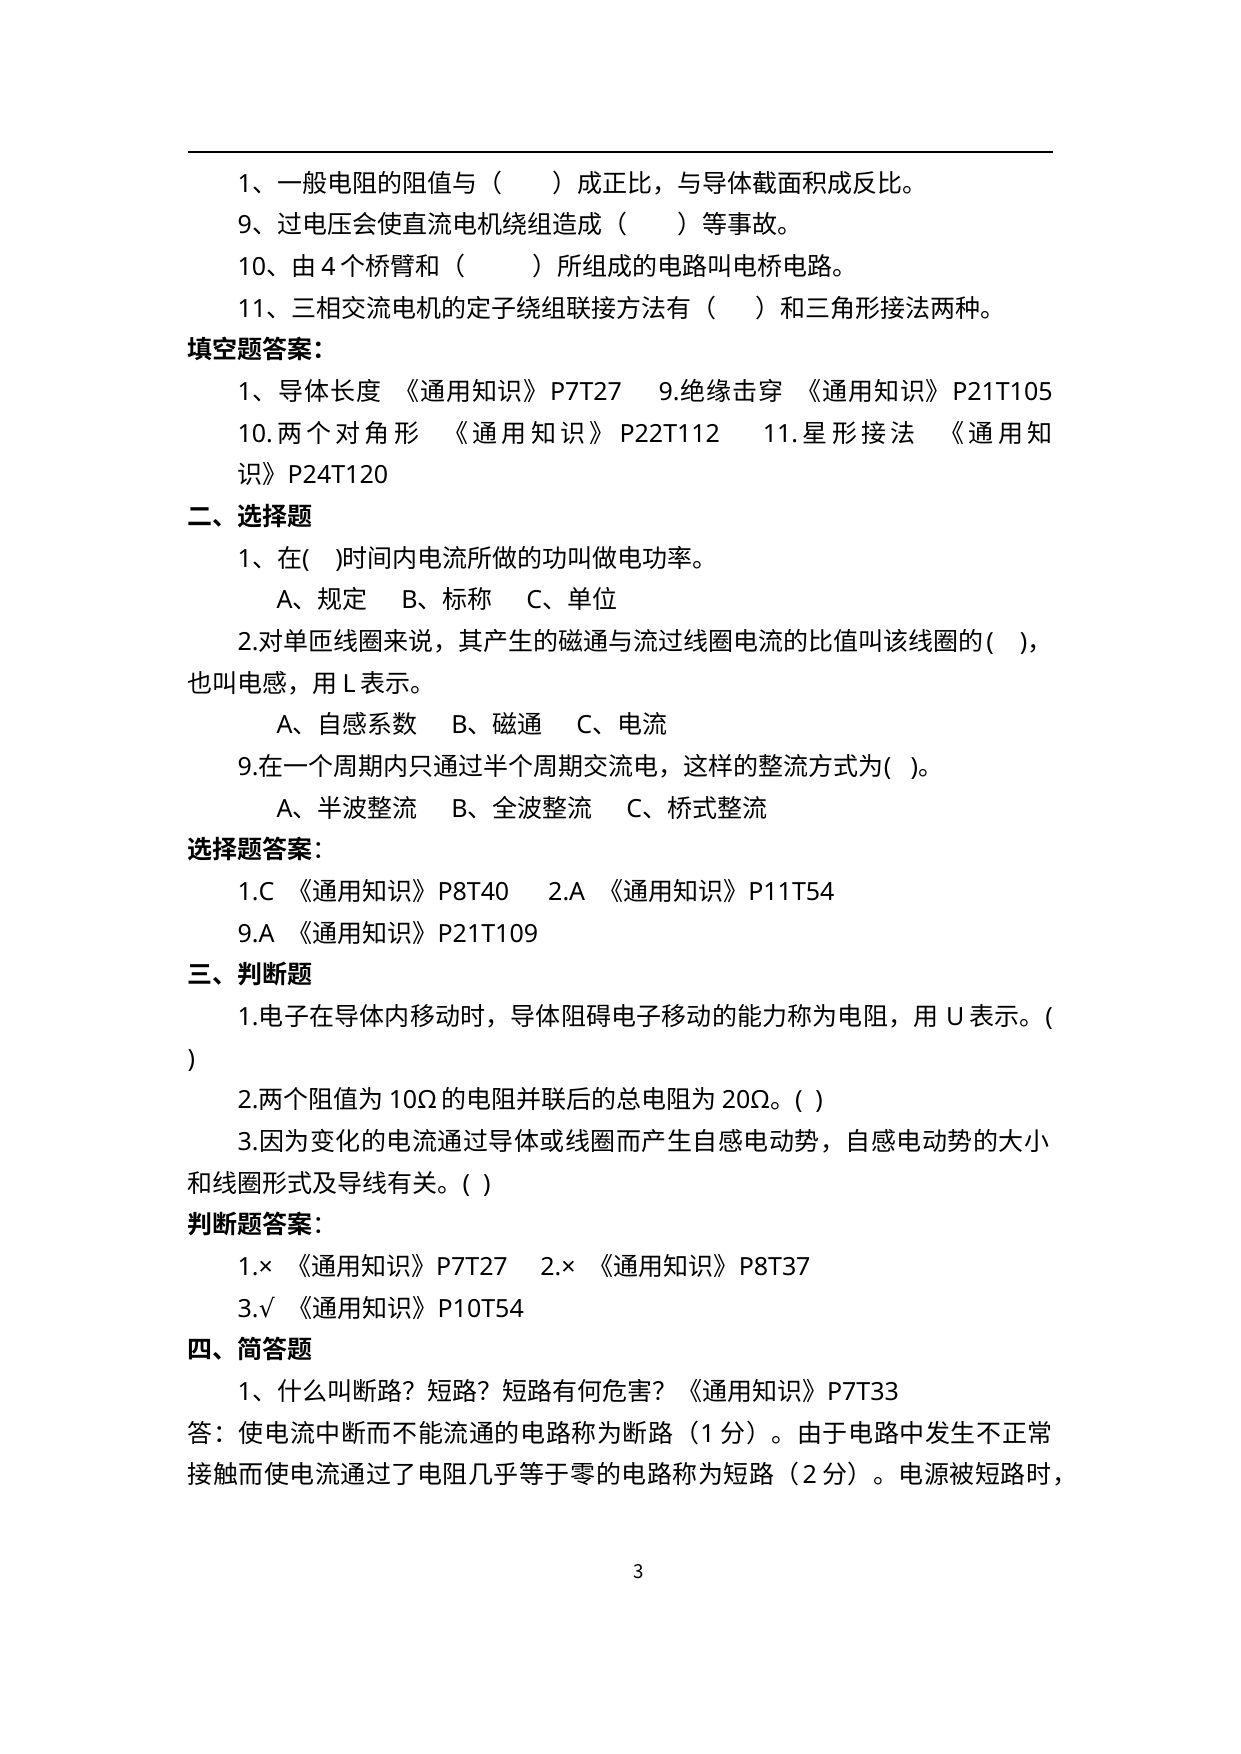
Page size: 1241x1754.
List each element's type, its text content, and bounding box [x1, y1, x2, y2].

text 9、过电压会使直流电机绕组造成（ ）等事故。 [237, 200, 1053, 242]
text 9.在一个周期内只通过半个周期交流电，这样的整流方式为( )。 [187, 742, 1053, 784]
text 1.电子在导体内移动时，导体阻碍电子移动的能力称为电阻，用U表示。( ) [187, 992, 1053, 1075]
text 四、简答题 [187, 1325, 1053, 1367]
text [187, 1409, 1053, 1492]
text 9.A 《通用知识》P21T109 [187, 909, 1053, 950]
text 1.C 《通用知识》P8T40 2.A 《通用知识》P11T54 [187, 867, 1053, 909]
text 1.× 《通用知识》P7T27 2.× 《通用知识》P8T37 [187, 1242, 1053, 1284]
text 1、什么叫断路？短路？短路有何危害？《通用知识》P7T33 [187, 1367, 1053, 1409]
text 3.√ 《通用知识》P10T54 [237, 1284, 1053, 1325]
text 1、一般电阻的阻值与（ ）成正比，与导体截面积成反比。 [237, 159, 1053, 200]
text A、规定 B、标称 C、单位 [187, 575, 1053, 617]
text A、自感系数 B、磁通 C、电流 [187, 700, 1053, 742]
text 二、选择题 [187, 492, 1053, 534]
text 3.因为变化的电流通过导体或线圈而产生自感电动势，自感电动势的大小和线圈形式及导线有关。( ) [187, 1117, 1053, 1200]
text 11、三相交流电机的定子绕组联接方法有（ ）和三角形接法两种。 [237, 284, 1053, 325]
text 三、判断题 [187, 950, 1053, 992]
text 1、导体长度 《通用知识》P7T27 9.绝缘击穿 《通用知识》P21T105 10.两个对角形 《通用知识》P22T112 11.星形接法 《通用知识》P24T120 [237, 367, 1053, 492]
text 10、由4个桥臂和（ ）所组成的电路叫电桥电路。 [237, 242, 1053, 284]
text 2.对单匝线圈来说，其产生的磁通与流过线圈电流的比值叫该线圈的( )，也叫电感，用L表示。 [187, 617, 1053, 700]
text 2.两个阻值为10Ω的电阻并联后的总电阻为20Ω。( ) [187, 1075, 1053, 1117]
text 判断题答案： [187, 1200, 1053, 1242]
text 1、在( )时间内电流所做的功叫做电功率。 [187, 534, 1053, 575]
text A、半波整流 B、全波整流 C、桥式整流 [187, 784, 1053, 825]
text 选择题答案： [187, 825, 1053, 867]
text 填空题答案： [187, 325, 1053, 367]
